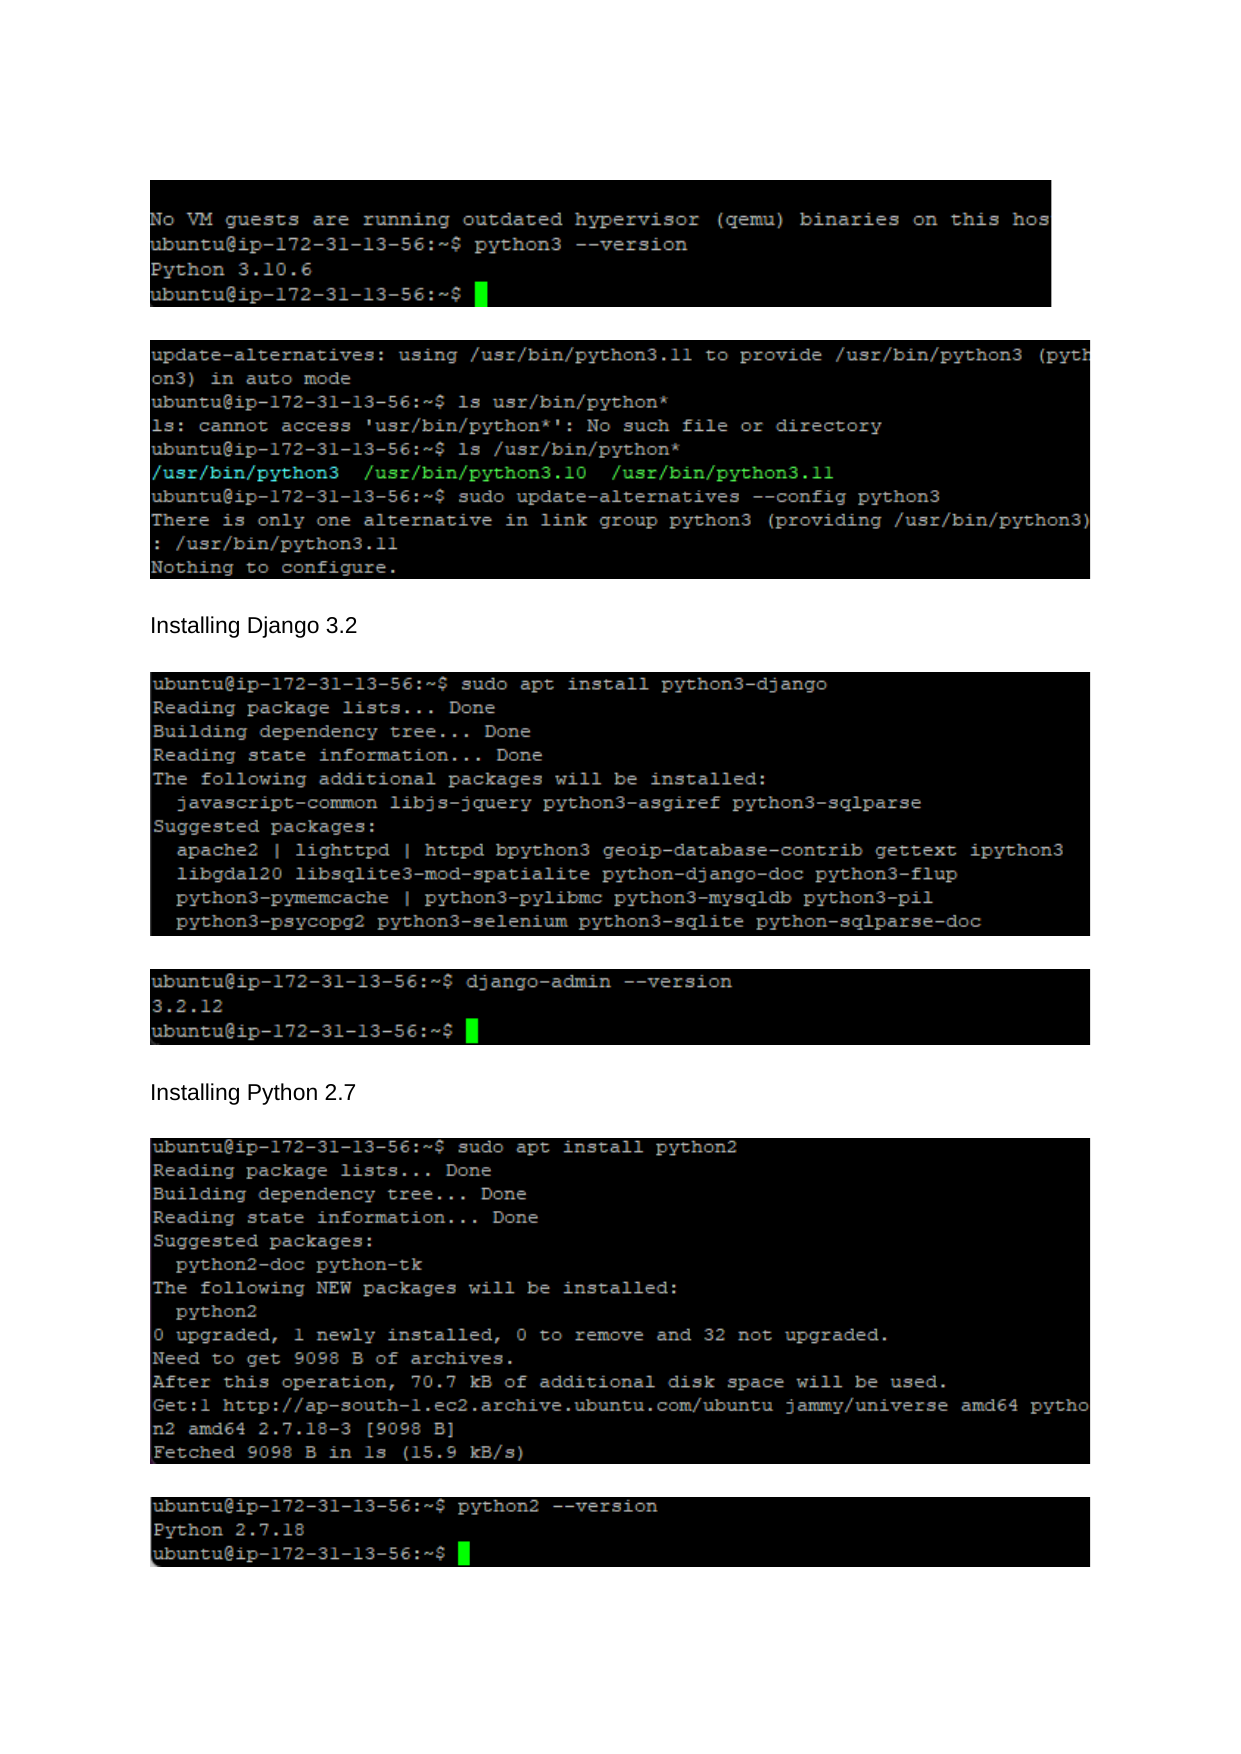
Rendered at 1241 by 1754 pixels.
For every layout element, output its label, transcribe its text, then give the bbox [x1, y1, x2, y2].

text Installing Django 3.2 [150, 612, 1090, 639]
picture [150, 969, 1091, 1045]
text Installing Python 2.7 [150, 1078, 1090, 1105]
picture [150, 672, 1091, 936]
picture [150, 1497, 1091, 1567]
picture [150, 180, 1052, 307]
picture [150, 1138, 1091, 1464]
picture [150, 340, 1091, 579]
